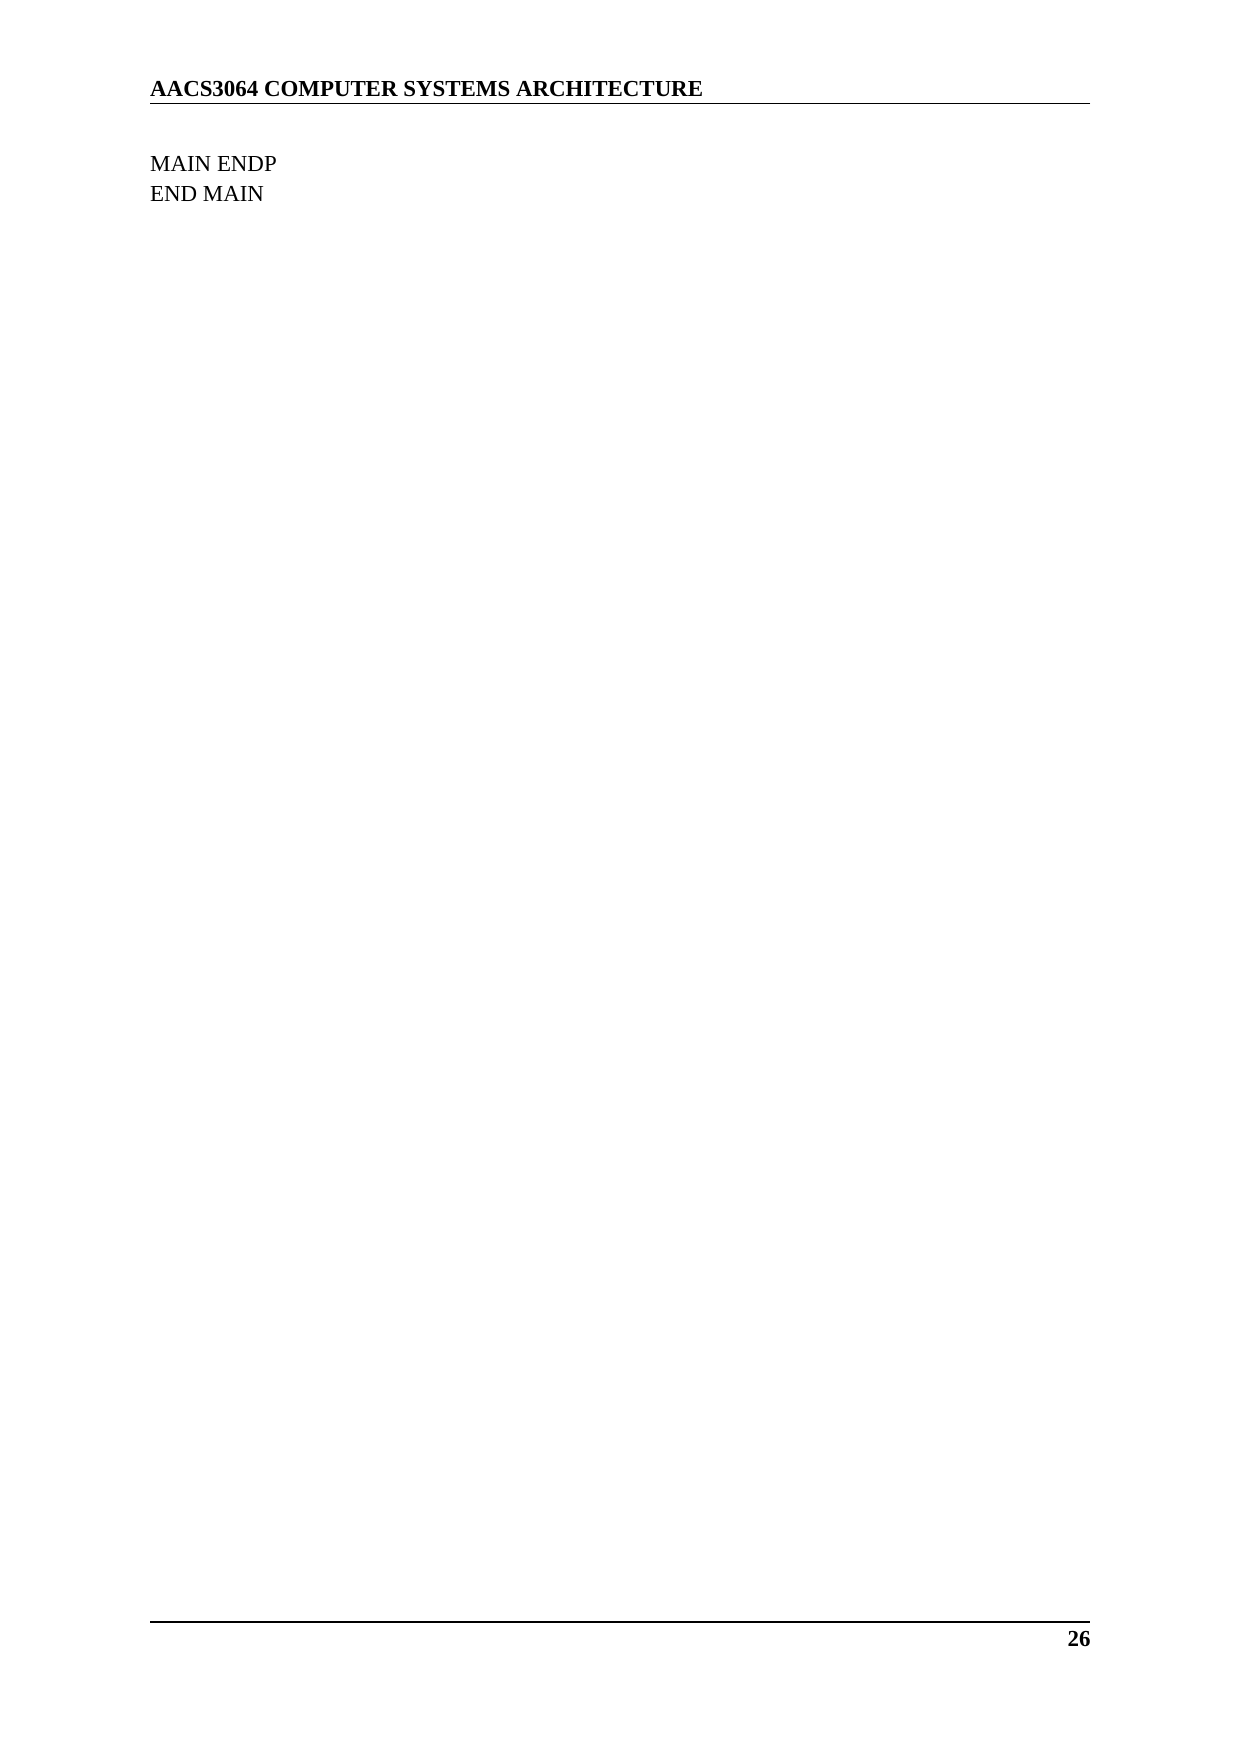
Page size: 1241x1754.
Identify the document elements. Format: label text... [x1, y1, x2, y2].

text MAIN ENDP [150, 150, 1090, 176]
text END MAIN [150, 180, 1090, 207]
